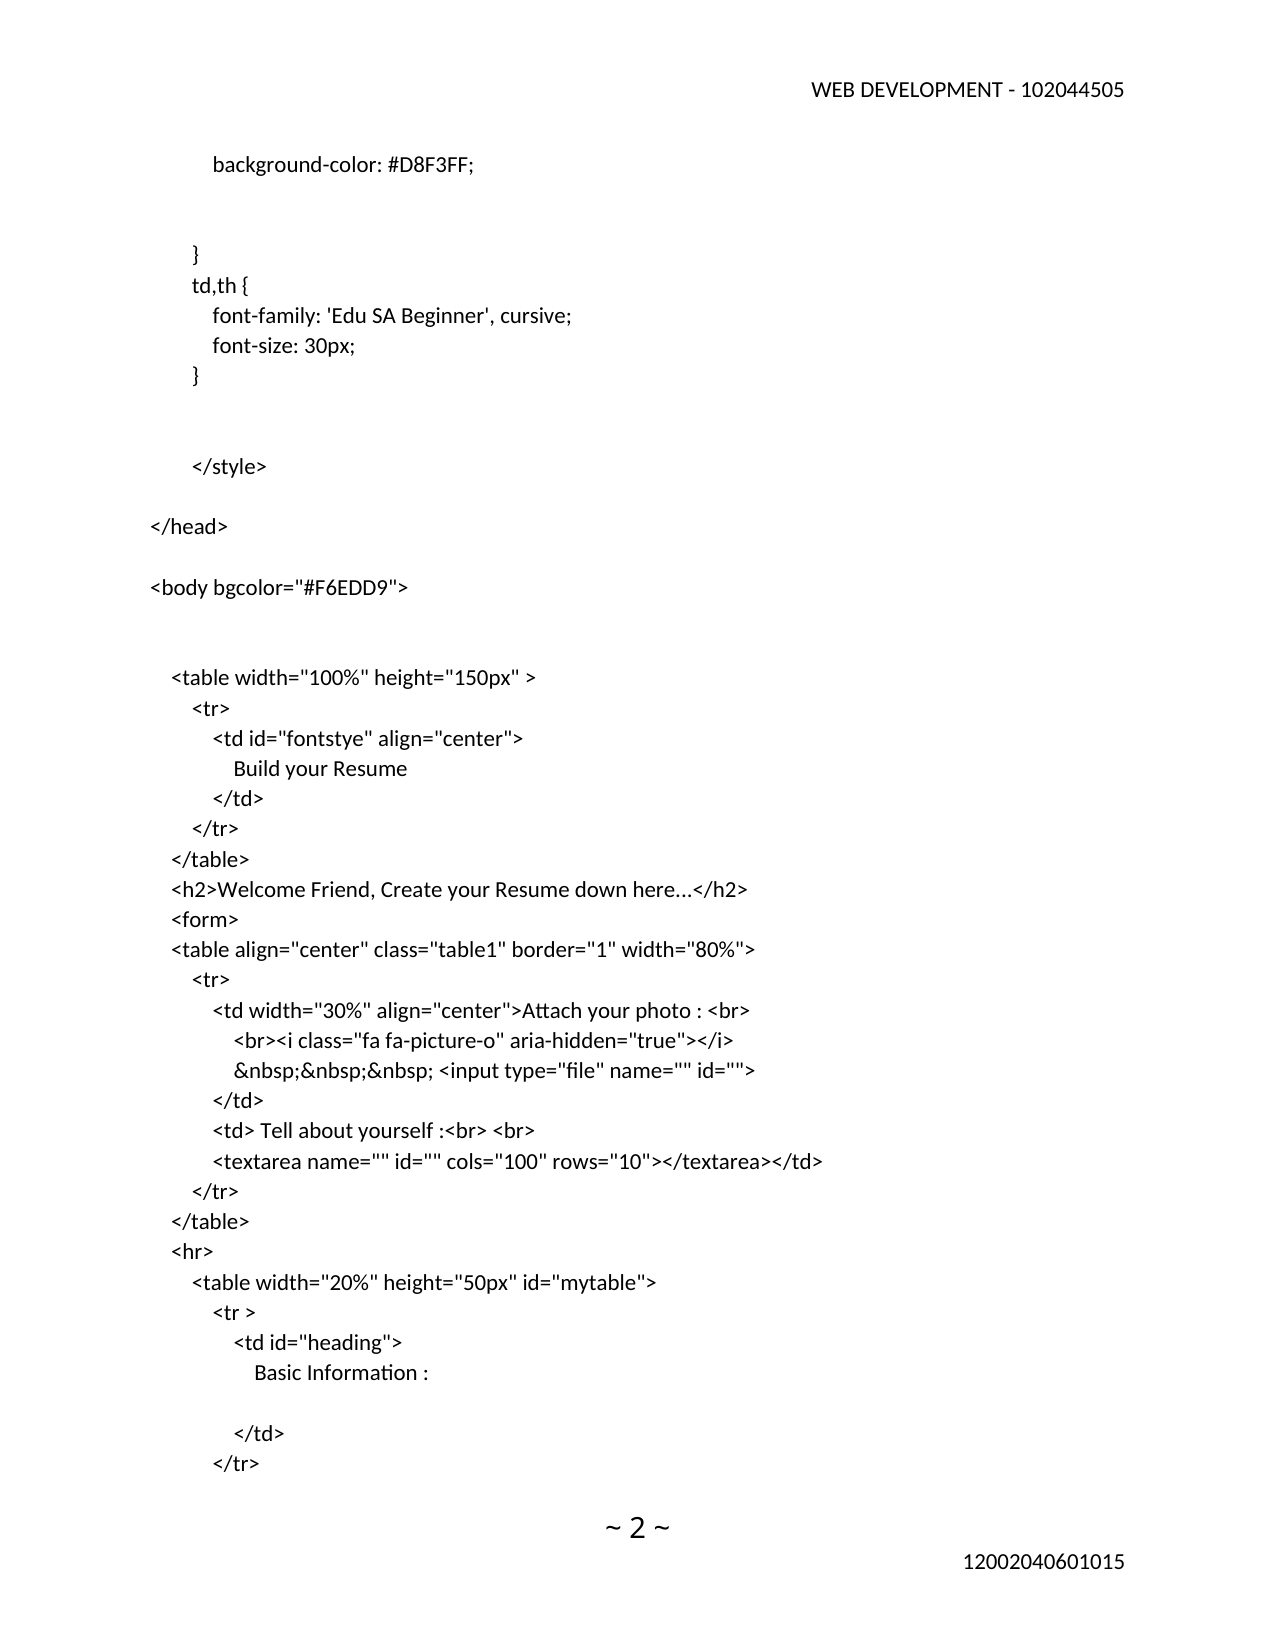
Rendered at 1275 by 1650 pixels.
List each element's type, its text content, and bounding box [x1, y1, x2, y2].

text <br><i class="fa fa-picture-o" aria-hidden="true"></i> [150, 1026, 1125, 1054]
text Basic Information : [150, 1358, 1125, 1386]
text </td> [150, 784, 1125, 812]
text </td> [150, 1086, 1125, 1114]
text </tr> [150, 1449, 1125, 1477]
text &nbsp;&nbsp;&nbsp; <input type="file" name="" id=""> [150, 1056, 1125, 1084]
text <td width="30%" align="center">Attach your photo : <br> [150, 996, 1125, 1024]
text <table width="100%" height="150px" > [150, 663, 1125, 692]
text font-family: 'Edu SA Beginner', cursive; [150, 301, 1125, 329]
text <td id="heading"> [150, 1328, 1125, 1356]
text </style> [150, 452, 1125, 480]
text <form> [150, 905, 1125, 933]
text <h2>Welcome Friend, Create your Resume down here...</h2> [150, 875, 1125, 903]
text td,th { [150, 271, 1125, 299]
text <tr> [150, 966, 1125, 994]
text <td> Tell about yourself :<br> <br> [150, 1117, 1125, 1145]
text </table> [150, 845, 1125, 873]
text <tr > [150, 1298, 1125, 1326]
text Build your Resume [150, 754, 1125, 782]
text <textarea name="" id="" cols="100" rows="10"></textarea></td> [150, 1147, 1125, 1175]
text <table align="center" class="table1" border="1" width="80%"> [150, 935, 1125, 963]
text <tr> [150, 694, 1125, 722]
text </head> [150, 512, 1125, 541]
text <hr> [150, 1237, 1125, 1266]
text } [150, 241, 1125, 269]
text </td> [150, 1419, 1125, 1447]
text } [150, 361, 1125, 389]
text background-color: #D8F3FF; [150, 150, 1125, 178]
text font-size: 30px; [150, 331, 1125, 359]
text </tr> [150, 814, 1125, 843]
text </table> [150, 1207, 1125, 1235]
text <td id="fontstye" align="center"> [150, 724, 1125, 752]
text </tr> [150, 1177, 1125, 1205]
text <body bgcolor="#F6EDD9"> [150, 573, 1125, 601]
text <table width="20%" height="50px" id="mytable"> [150, 1268, 1125, 1296]
